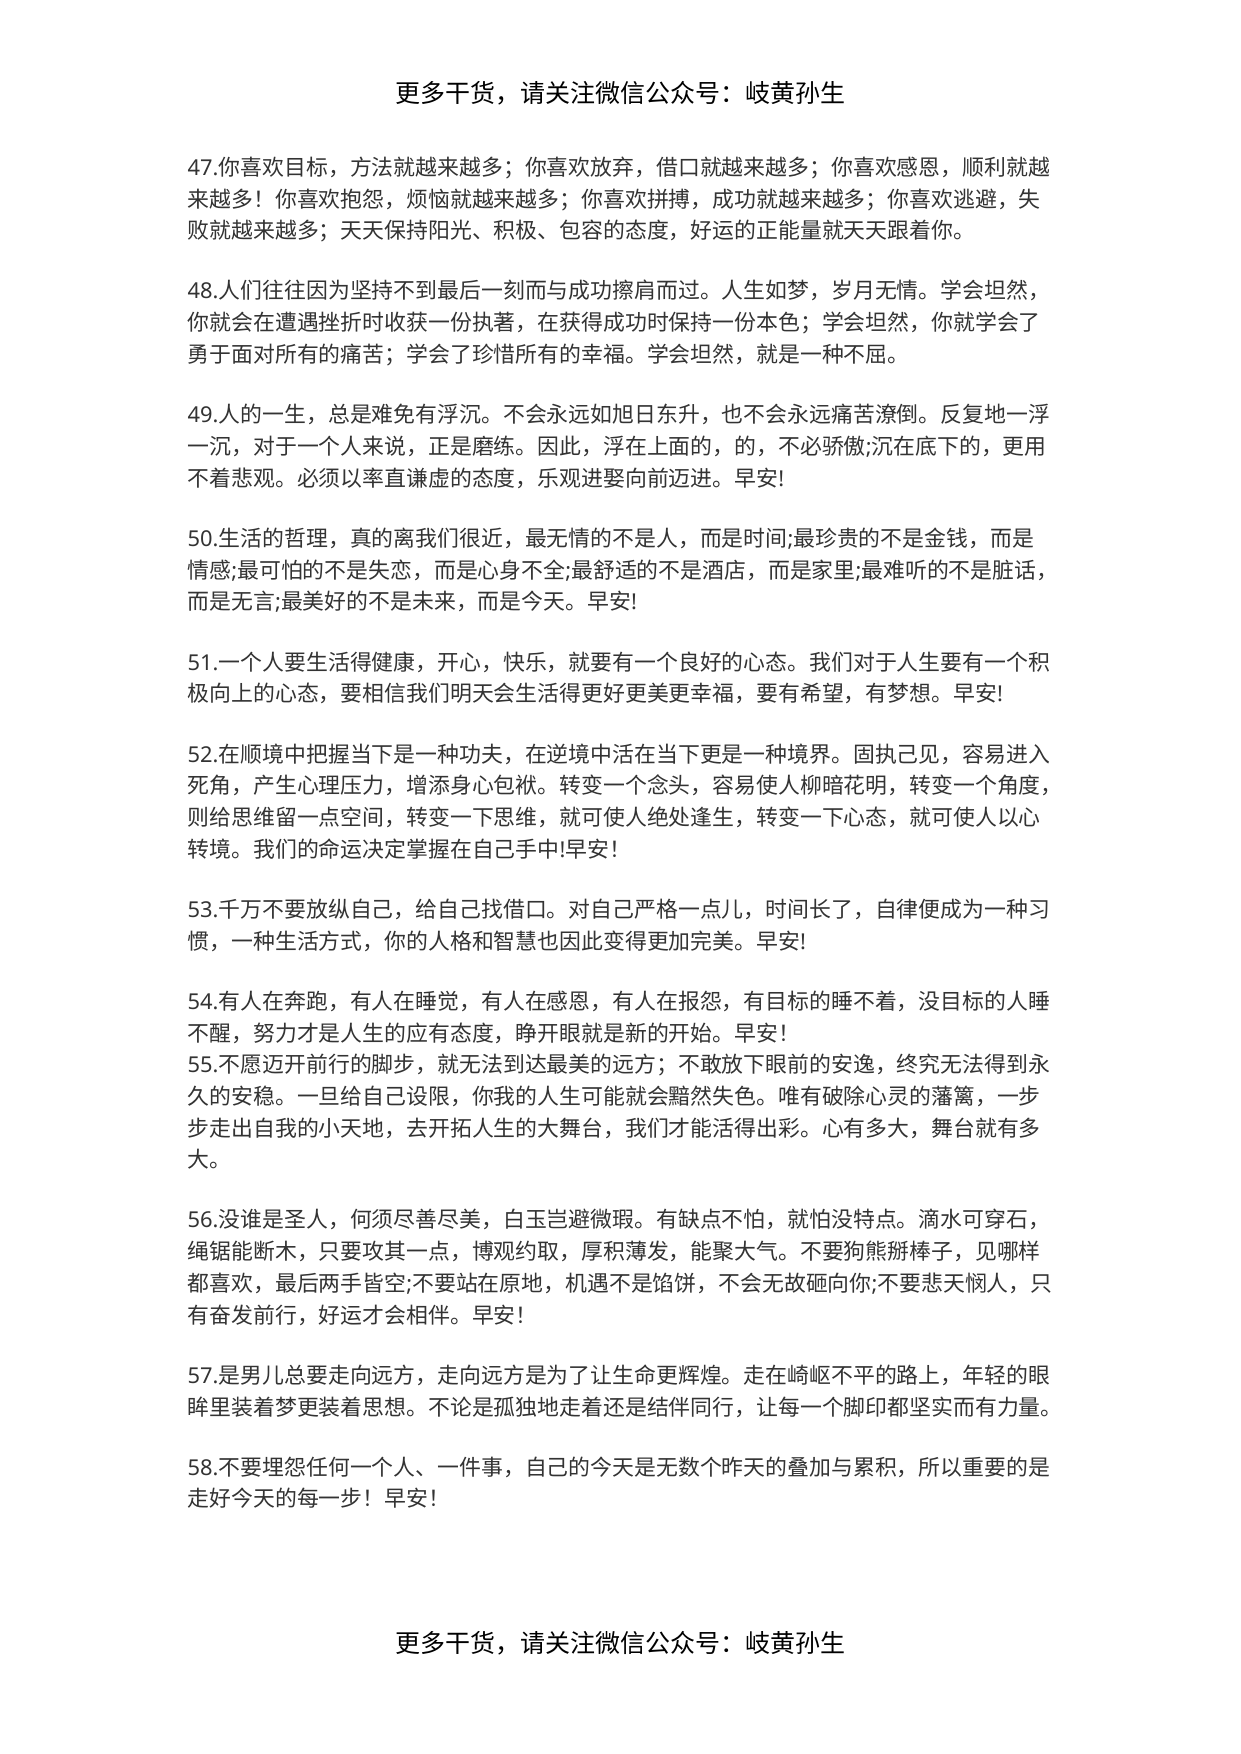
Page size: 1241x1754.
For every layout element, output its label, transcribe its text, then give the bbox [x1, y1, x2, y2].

text 48.人们往往因为坚持不到最后一刻而与成功擦肩而过。人生如梦，岁月无情。学会坦然，你就会在遭遇挫折时收获一份执著，在获得成功时保持一份本色；学会坦然，你就学会了勇于面对所有的痛苦；学会了珍惜所有的幸福。学会坦然，就是一种不屈。 [187, 273, 1053, 369]
text 56.没谁是圣人，何须尽善尽美，白玉岂避微瑕。有缺点不怕，就怕没特点。滴水可穿石，绳锯能断木，只要攻其一点，博观约取，厚积薄发，能聚大气。不要狗熊掰棒子，见哪样都喜欢，最后两手皆空;不要站在原地，机遇不是馅饼，不会无故砸向你;不要悲天悯人，只有奋发前行，好运才会相伴。早安！ [187, 1202, 1053, 1329]
text 54.有人在奔跑，有人在睡觉，有人在感恩，有人在报怨，有目标的睡不着，没目标的人睡不醒，努力才是人生的应有态度，睁开眼就是新的开始。早安！ [187, 984, 1053, 1047]
text 58.不要埋怨任何一个人、一件事，自己的今天是无数个昨天的叠加与累积，所以重要的是走好今天的每一步！早安！ [187, 1450, 1053, 1513]
text 49.人的一生，总是难免有浮沉。不会永远如旭日东升，也不会永远痛苦潦倒。反复地一浮一沉，对于一个人来说，正是磨练。因此，浮在上面的，的，不必骄傲;沉在底下的，更用不着悲观。必须以率直谦虚的态度，乐观进娶向前迈进。早安! [187, 397, 1053, 492]
text 52.在顺境中把握当下是一种功夫，在逆境中活在当下更是一种境界。固执己见，容易进入死角，产生心理压力，增添身心包袱。转变一个念头，容易使人柳暗花明，转变一个角度，则给思维留一点空间，转变一下思维，就可使人绝处逢生，转变一下心态，就可使人以心转境。我们的命运决定掌握在自己手中!早安！ [187, 737, 1053, 863]
text 55.不愿迈开前行的脚步，就无法到达最美的远方；不敢放下眼前的安逸，终究无法得到永久的安稳。一旦给自己设限，你我的人生可能就会黯然失色。唯有破除心灵的藩篱，一步步走出自我的小天地，去开拓人生的大舞台，我们才能活得出彩。心有多大，舞台就有多大。 [187, 1047, 1053, 1174]
text 57.是男儿总要走向远方，走向远方是为了让生命更辉煌。走在崎岖不平的路上，年轻的眼眸里装着梦更装着思想。不论是孤独地走着还是结伴同行，让每一个脚印都坚实而有力量。 [187, 1358, 1053, 1421]
text 51.一个人要生活得健康，开心，快乐，就要有一个良好的心态。我们对于人生要有一个积极向上的心态，要相信我们明天会生活得更好更美更幸福，要有希望，有梦想。早安! [187, 644, 1053, 708]
text 53.千万不要放纵自己，给自己找借口。对自己严格一点儿，时间长了，自律便成为一种习惯，一种生活方式，你的人格和智慧也因此变得更加完美。早安! [187, 892, 1053, 955]
text 50.生活的哲理，真的离我们很近，最无情的不是人，而是时间;最珍贵的不是金钱，而是情感;最可怕的不是失恋，而是心身不全;最舒适的不是酒店，而是家里;最难听的不是脏话，而是无言;最美好的不是未来，而是今天。早安! [187, 521, 1053, 616]
text 47.你喜欢目标，方法就越来越多；你喜欢放弃，借口就越来越多；你喜欢感恩，顺利就越来越多！你喜欢抱怨，烦恼就越来越多；你喜欢拼搏，成功就越来越多；你喜欢逃避，失败就越来越多；天天保持阳光、积极、包容的态度，好运的正能量就天天跟着你。 [187, 150, 1053, 245]
